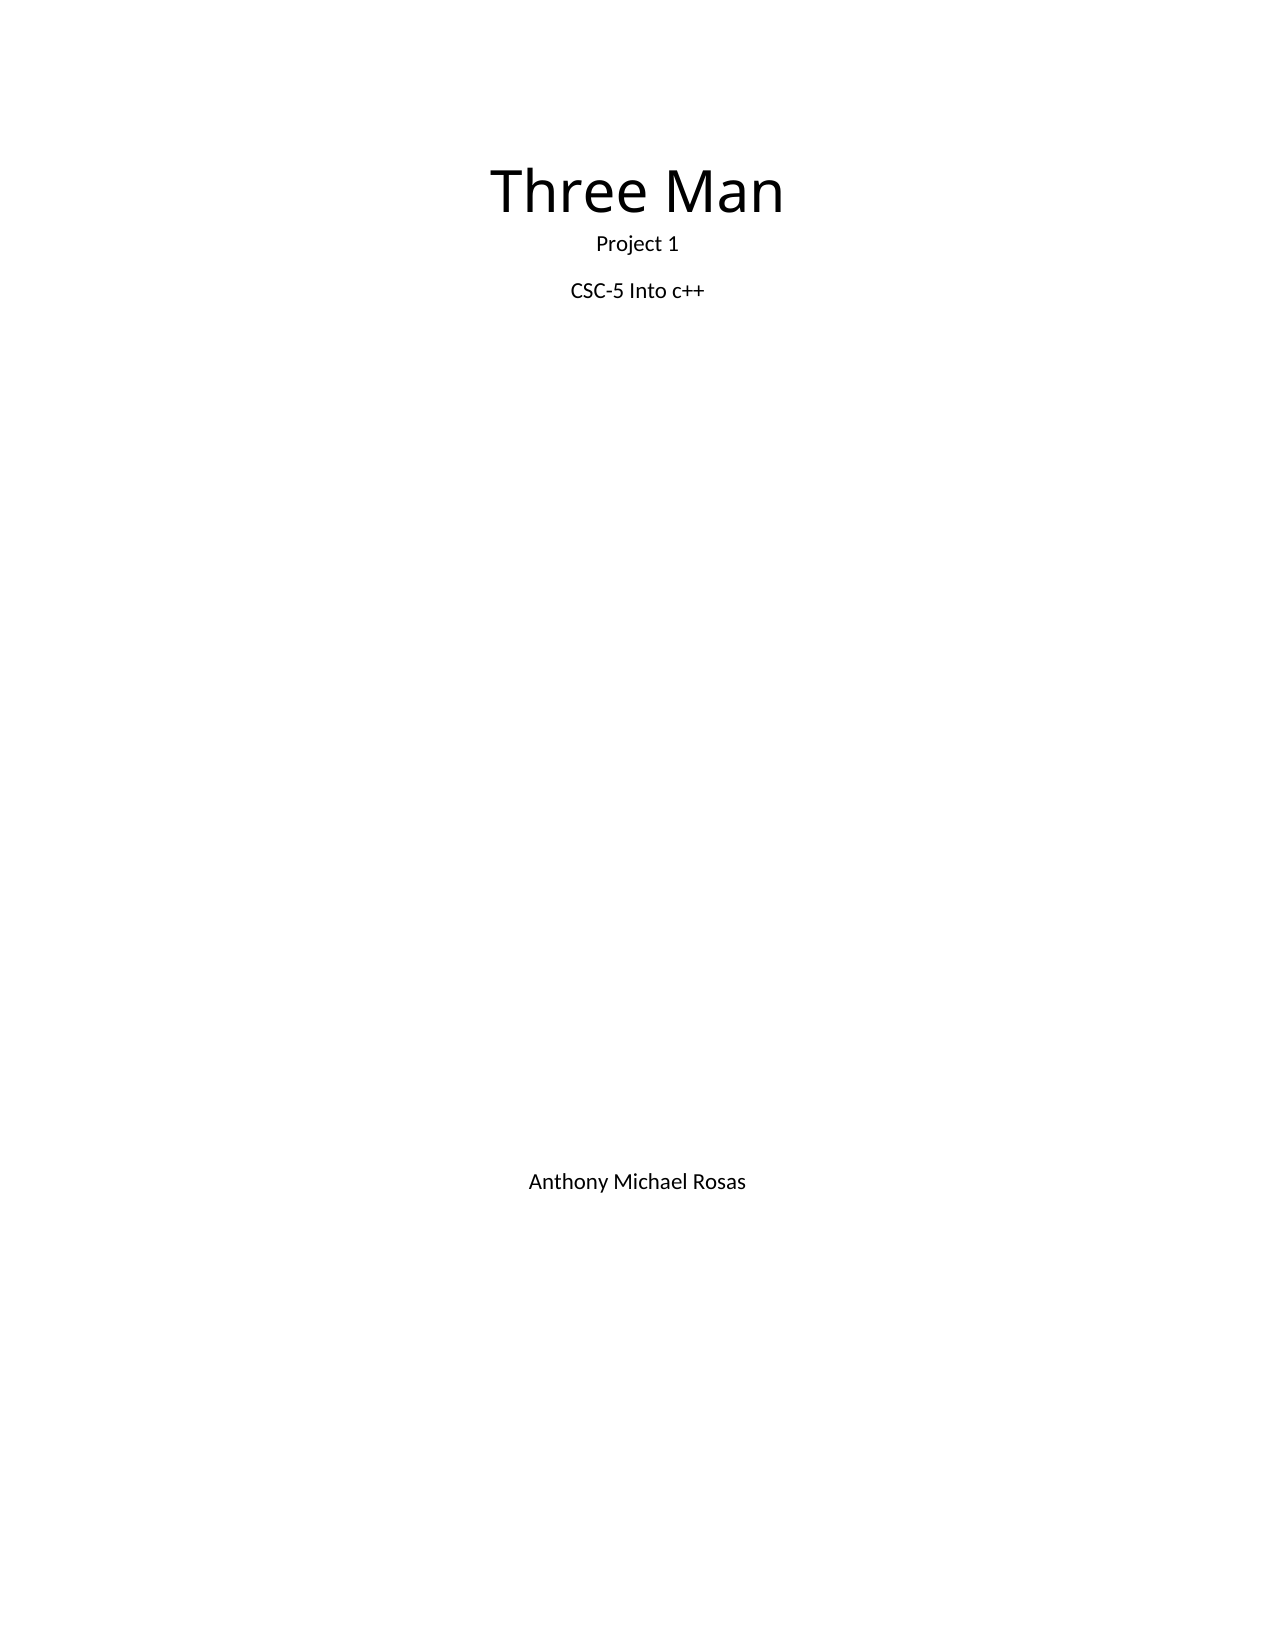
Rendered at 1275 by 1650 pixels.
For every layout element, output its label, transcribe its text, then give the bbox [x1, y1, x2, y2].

text Anthony Michael Rosas [150, 1167, 1125, 1195]
title Three Man [150, 150, 1125, 229]
text Project 1 [150, 229, 1125, 257]
text CSC-5 Into c++ [150, 276, 1125, 304]
